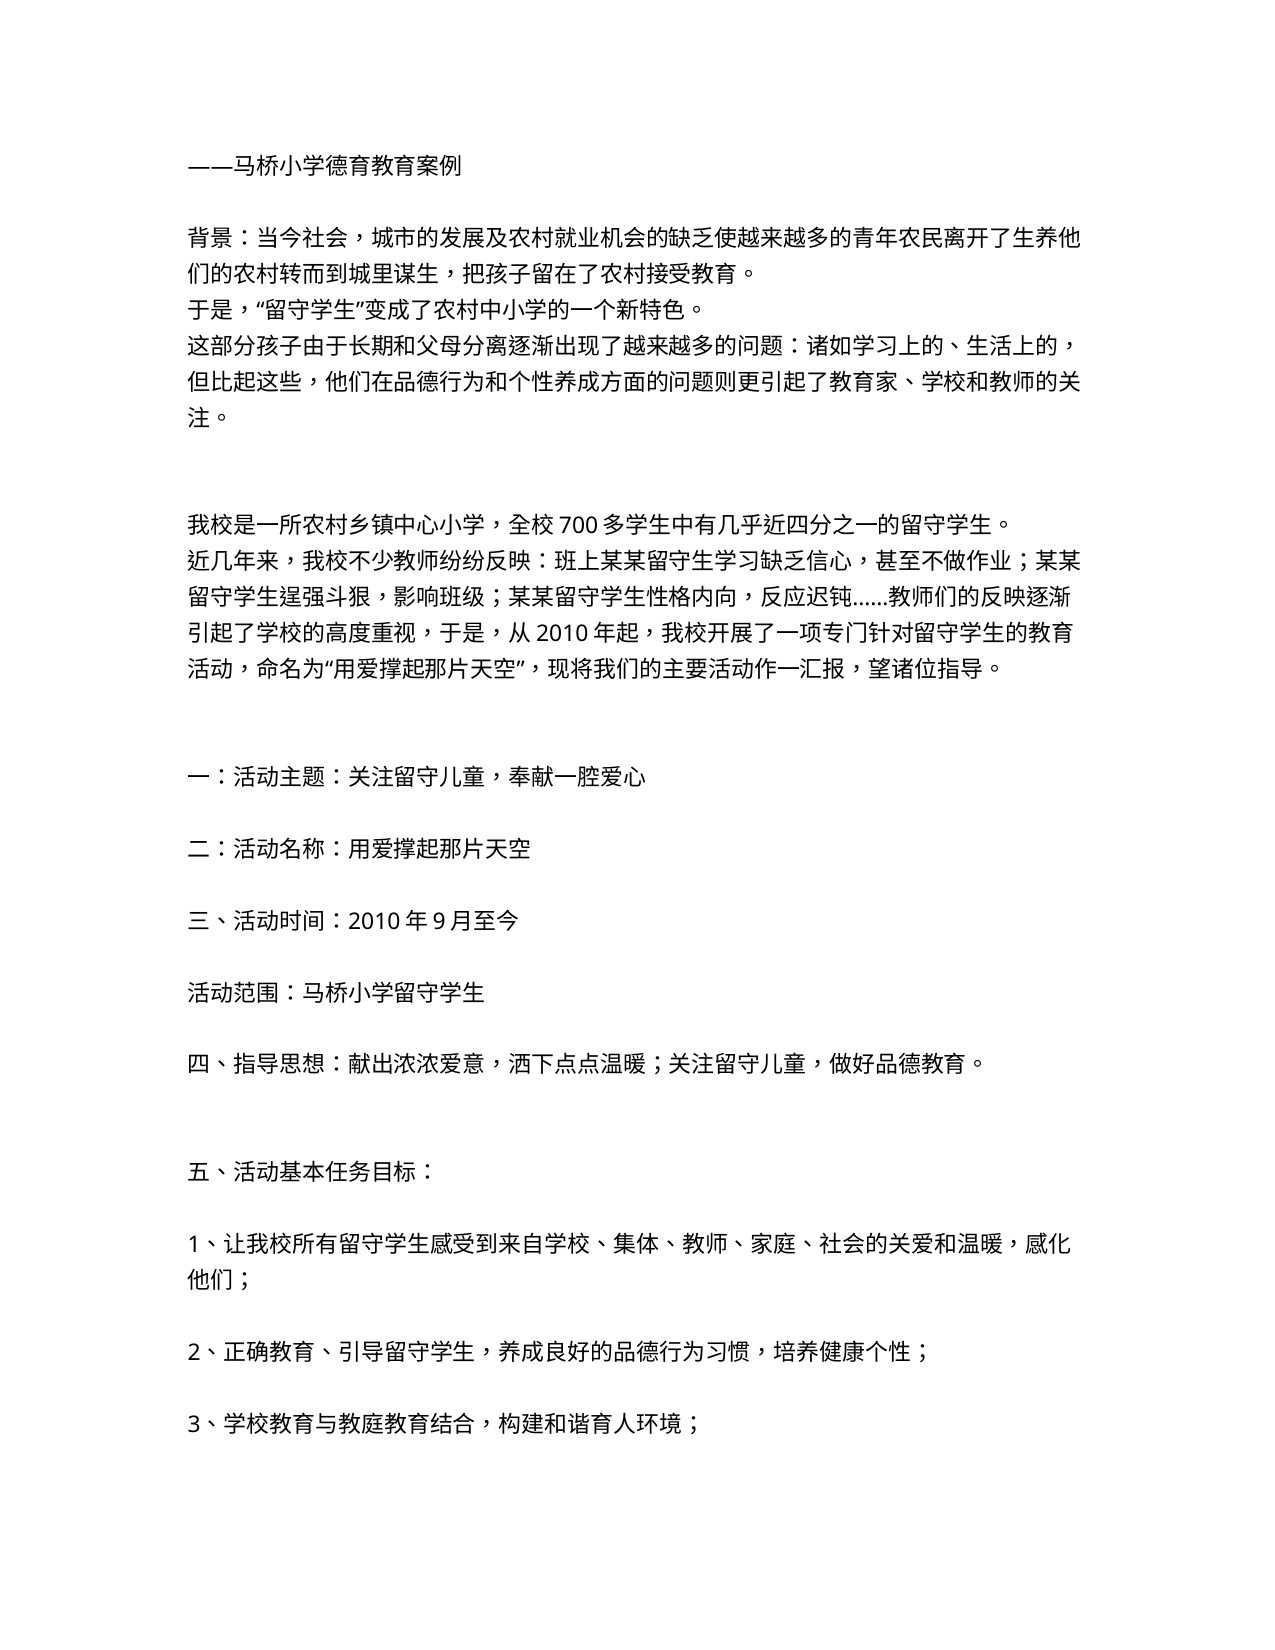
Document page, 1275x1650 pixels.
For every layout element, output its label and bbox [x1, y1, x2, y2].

text [187, 150, 1087, 1475]
